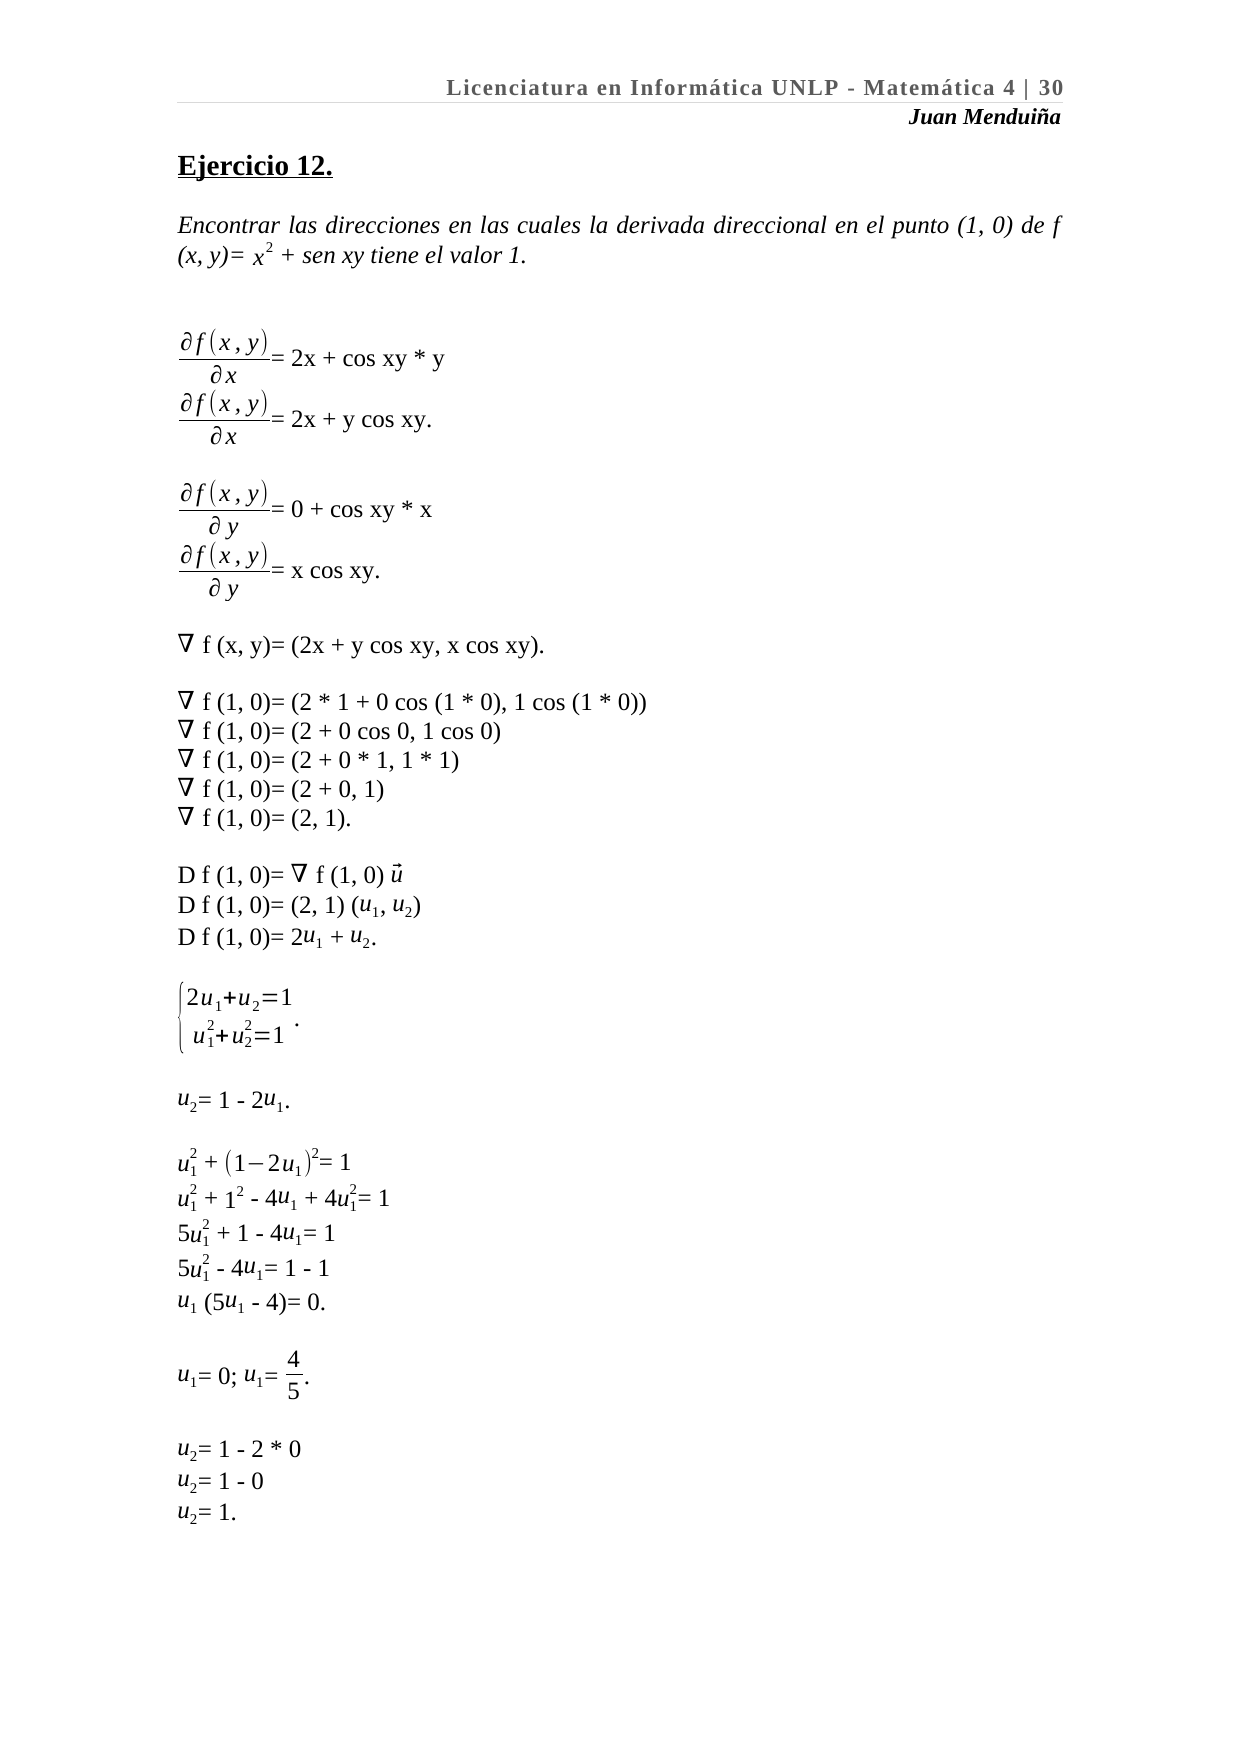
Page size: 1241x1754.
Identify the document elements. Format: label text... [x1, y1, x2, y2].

text D f (1, 0)= f (1, 0) [177, 860, 1063, 889]
text f (1, 0)= (2 + 0 * 1, 1 * 1) [177, 745, 1063, 774]
text f (1, 0)= (2 * 1 + 0 cos (1 * 0), 1 cos (1 * 0)) [177, 687, 1063, 716]
text D f (1, 0)= 2 + . [177, 921, 1063, 952]
text Encontrar las direcciones en las cuales la derivada direccional en el punto (1, 0) de f (x, y)= + sen xy tiene el valor 1. [177, 210, 1063, 270]
text = x cos xy. [177, 540, 1063, 601]
text . [177, 981, 1063, 1055]
text + - 4 + 4= 1 [177, 1180, 1063, 1216]
text + = 1 [177, 1144, 1063, 1180]
text D f (1, 0)= (2, 1) (, ) [177, 889, 1063, 921]
text = 1 - 2 * 0 [177, 1434, 1063, 1465]
text (5 - 4)= 0. [177, 1285, 1063, 1317]
text f (1, 0)= (2 + 0, 1) [177, 774, 1063, 803]
text = 0; = . [177, 1346, 1063, 1405]
text Ejercicio 12. [177, 148, 1063, 181]
text = 1. [177, 1496, 1063, 1528]
text = 2x + cos xy * y [177, 327, 1063, 388]
text f (1, 0)= (2 + 0 cos 0, 1 cos 0) [177, 716, 1063, 745]
text f (x, y)= (2x + y cos xy, x cos xy). [177, 630, 1063, 659]
text f (1, 0)= (2, 1). [177, 803, 1063, 832]
text 5 + 1 - 4= 1 [177, 1216, 1063, 1250]
text = 0 + cos xy * x [177, 478, 1063, 540]
text = 2x + y cos xy. [177, 388, 1063, 450]
text 5 - 4= 1 - 1 [177, 1250, 1063, 1285]
text = 1 - 0 [177, 1465, 1063, 1496]
text = 1 - 2. [177, 1084, 1063, 1116]
